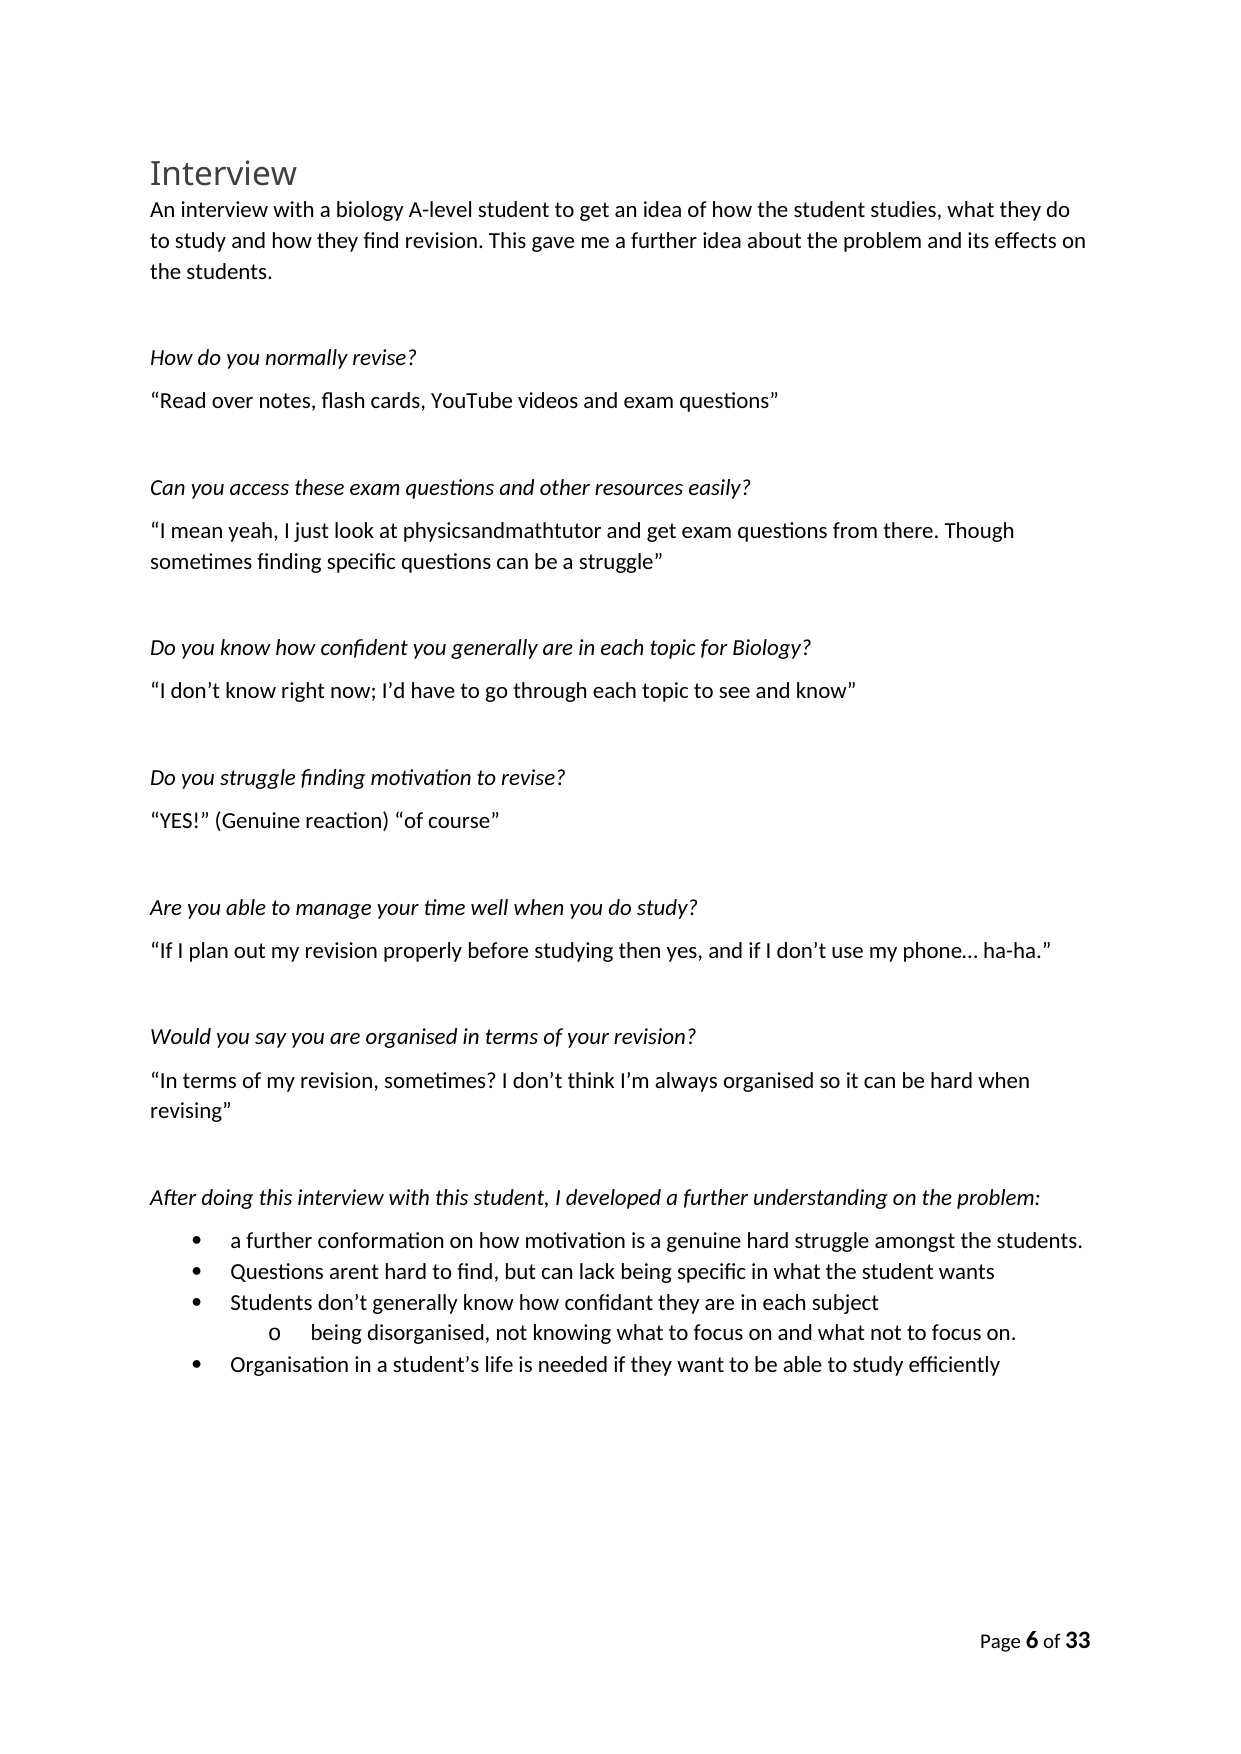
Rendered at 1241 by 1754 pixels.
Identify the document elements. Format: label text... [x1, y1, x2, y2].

text “I mean yeah, I just look at physicsandmathtutor and get exam questions from there. Though sometimes finding specific questions can be a struggle” [150, 516, 1090, 575]
list Organisation in a student’s life is needed if they want to be able to study efficiently [193, 1350, 1090, 1378]
list a further conformation on how motivation is a genuine hard struggle amongst the students. [193, 1226, 1090, 1254]
text “YES!” (Genuine reaction) “of course” [150, 806, 1090, 834]
list Students don’t generally know how confidant they are in each subject [193, 1288, 1090, 1316]
text Do you struggle finding motivation to revise? [150, 763, 1090, 791]
text After doing this interview with this student, I developed a further understanding on the problem: [150, 1183, 1090, 1211]
text “I don’t know right now; I’d have to go through each topic to see and know” [150, 677, 1090, 705]
text An interview with a biology A-level student to get an idea of how the student studies, what they do to study and how they find revision. This gave me a further idea about the problem and its effects on the students. [150, 195, 1090, 285]
text Can you access these exam questions and other resources easily? [150, 473, 1090, 501]
text Are you able to manage your time well when you do study? [150, 893, 1090, 921]
text “If I plan out my revision properly before studying then yes, and if I don’t use my phone… ha-ha.” [150, 936, 1090, 964]
text Would you say you are organised in terms of your revision? [150, 1022, 1090, 1051]
text “In terms of my revision, sometimes? I don’t think I’m always organised so it can be hard when revising” [150, 1066, 1090, 1124]
text Do you know how confident you generally are in each topic for Biology? [150, 633, 1090, 661]
subtitle Interview [150, 150, 1090, 195]
list being disorganised, not knowing what to focus on and what not to focus on. [268, 1318, 1090, 1347]
text “Read over notes, flash cards, YouTube videos and exam questions” [150, 387, 1090, 414]
list Questions arent hard to find, but can lack being specific in what the student wants [193, 1257, 1090, 1285]
text How do you normally revise? [150, 343, 1090, 371]
